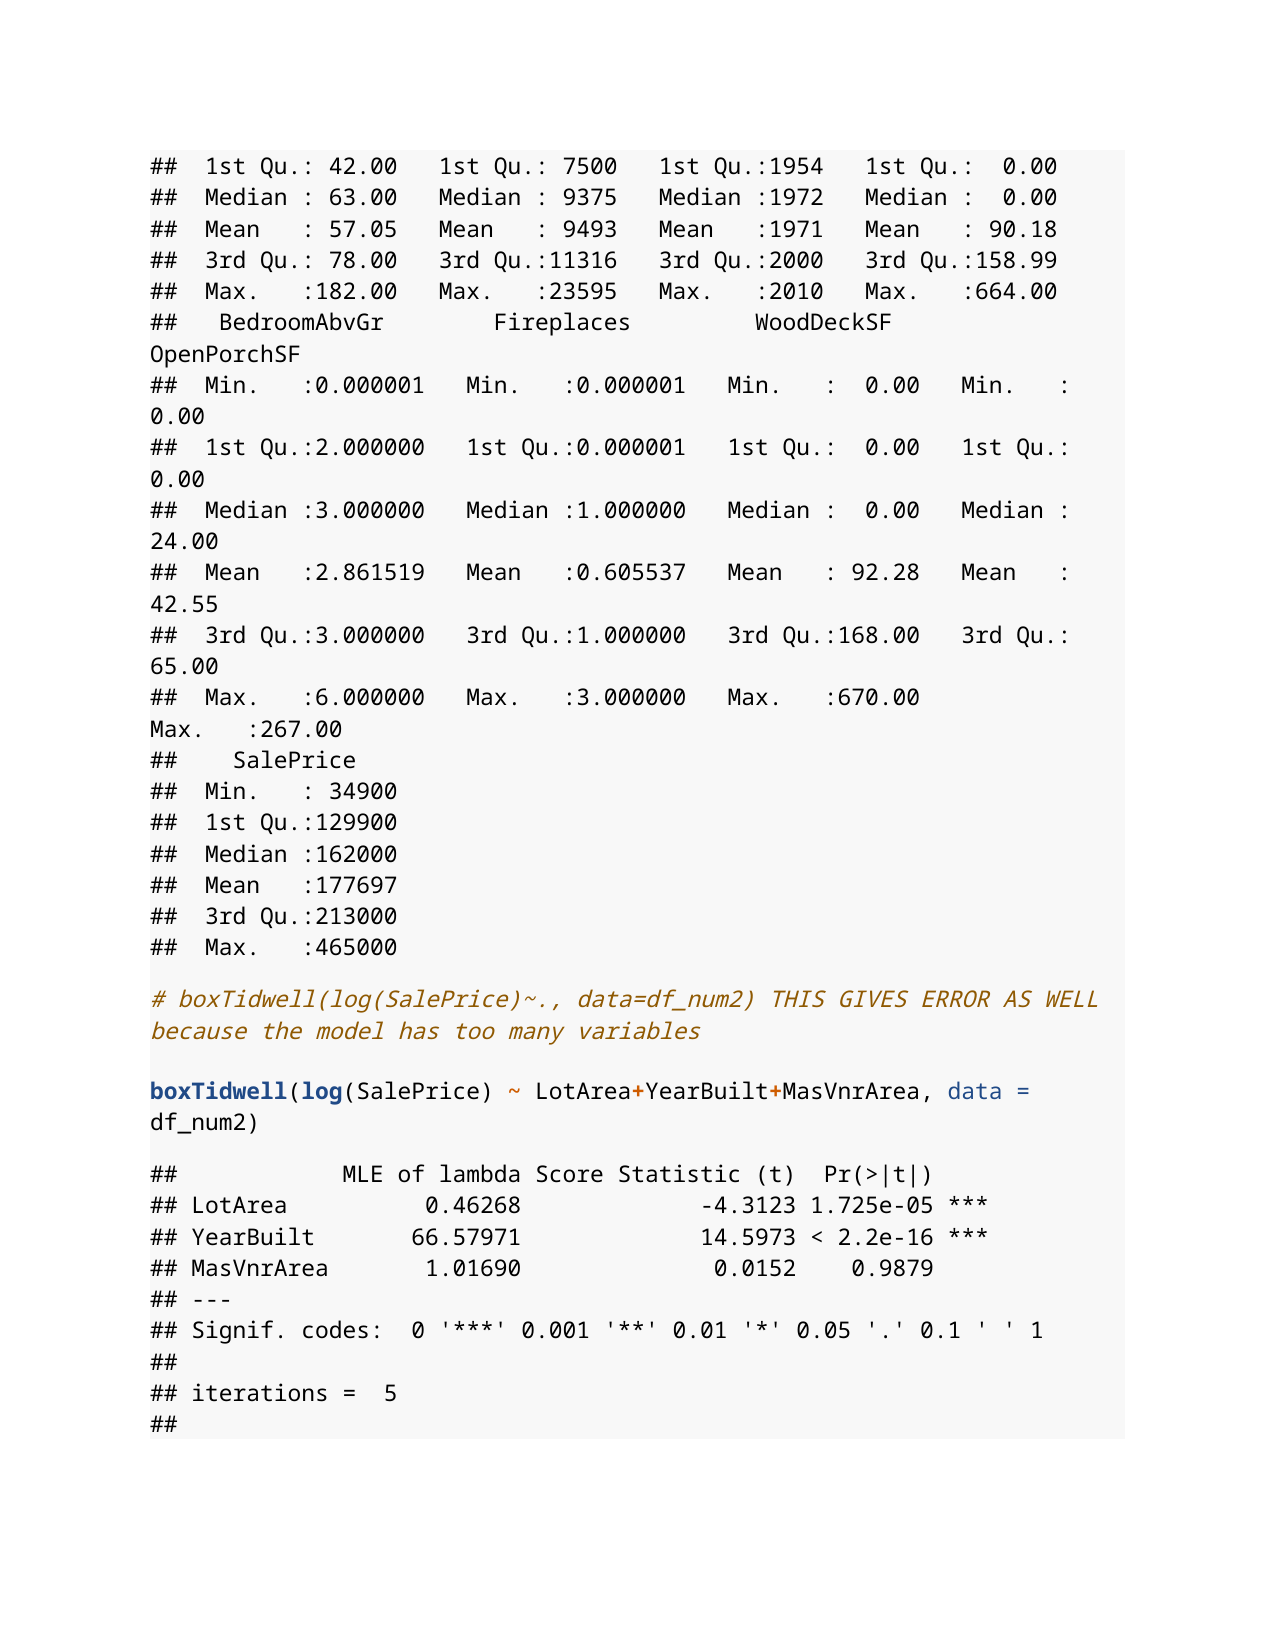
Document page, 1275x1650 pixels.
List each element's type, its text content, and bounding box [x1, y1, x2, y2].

text # boxTidwell(log(SalePrice)~., data=df_num2) THIS GIVES ERROR AS WELL because the model has too many variables boxTidwell(log(SalePrice) ~ LotArea+YearBuilt+MasVnrArea, data = df_num2) [150, 983, 1125, 1137]
